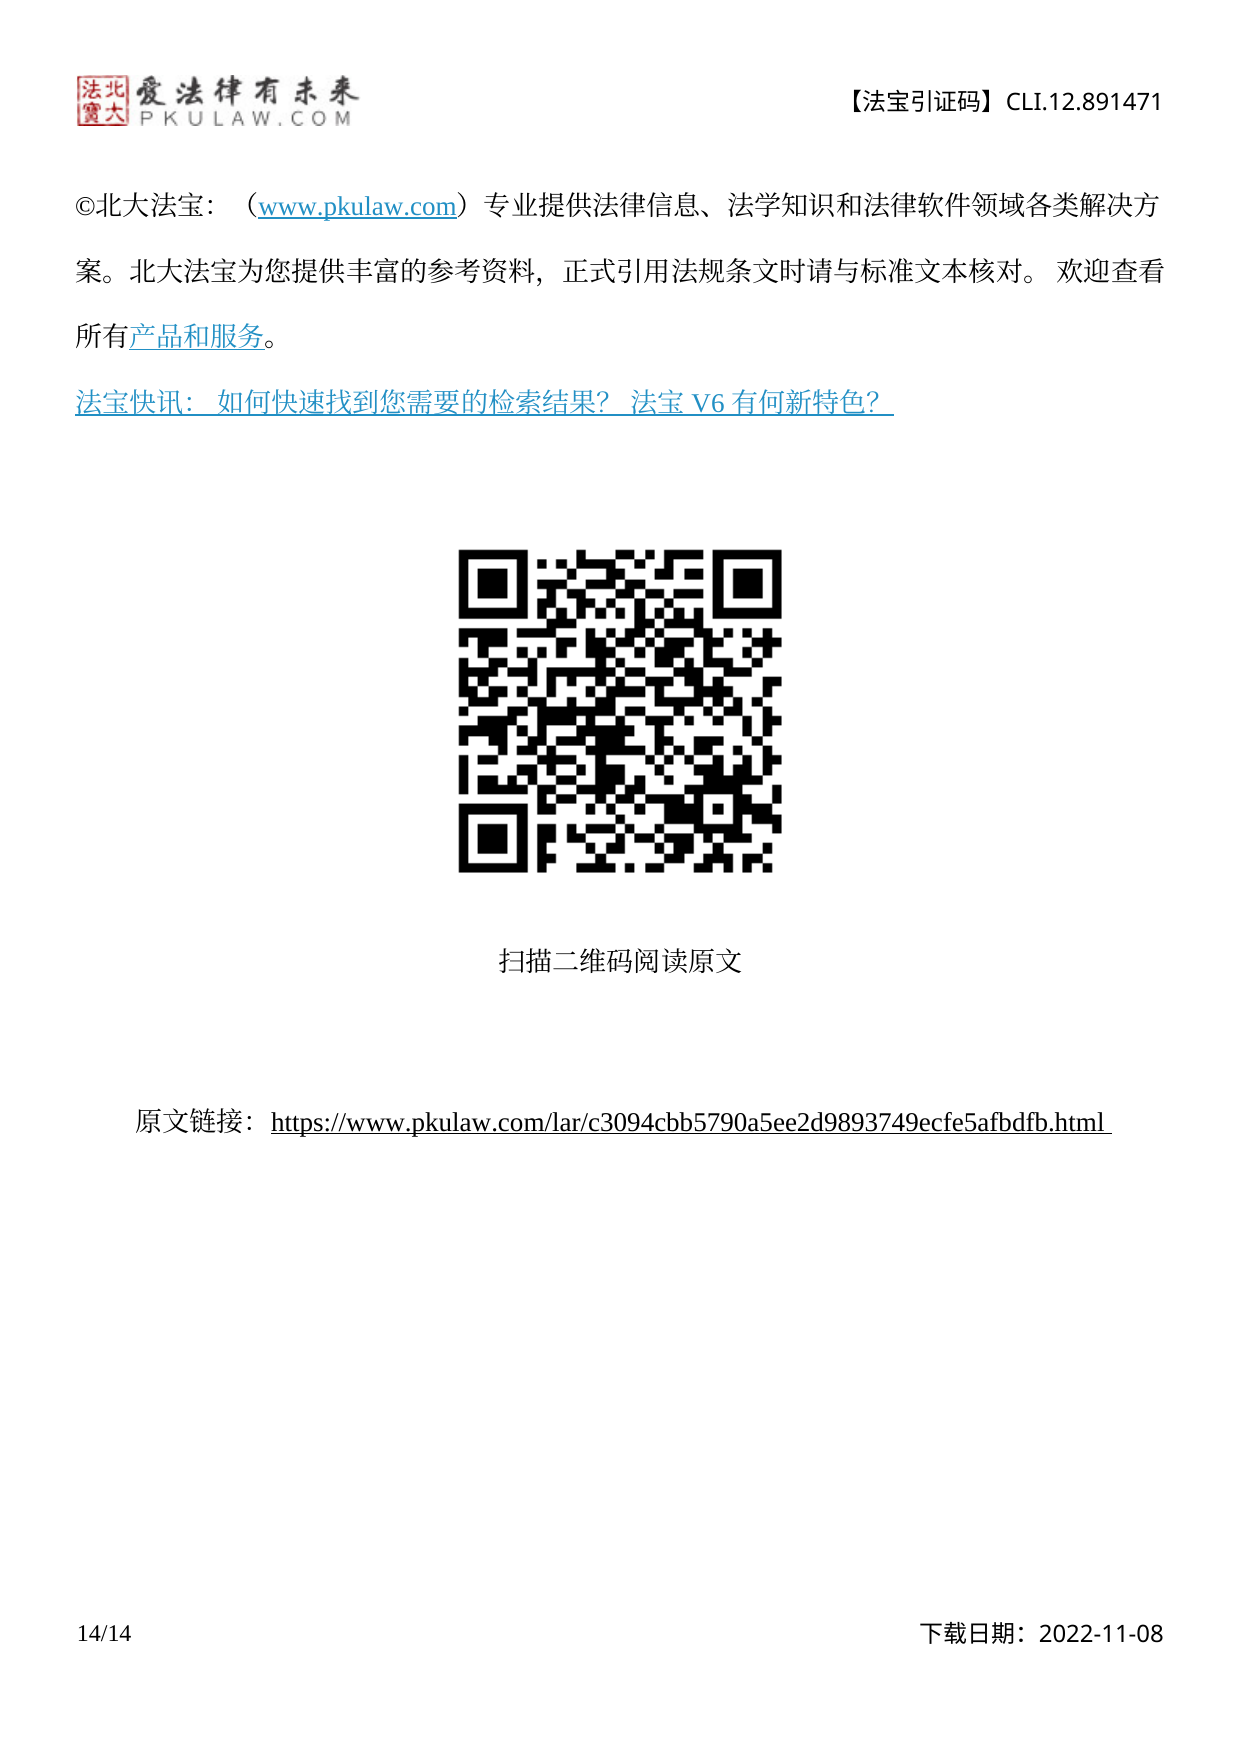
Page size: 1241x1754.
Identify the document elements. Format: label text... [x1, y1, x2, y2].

picture [420, 511, 821, 912]
picture [76, 75, 361, 126]
text ©北大法宝：（www.pkulaw.com）专业提供法律信息、法学知识和法律软件领域各类解决方案。北大法宝为您提供丰富的参考资料，正式引用法规条文时请与标准文本核对。 欢迎查看所有产品和服务。 法宝快讯： 如何快速找到您需要的检索结果？ 法宝 V6 有何新特色？ [75, 156, 1165, 418]
text 扫描二维码阅读原文 [169, 912, 1071, 978]
text 原文链接：https://www.pkulaw.com/lar/c3094cbb5790a5ee2d9893749ecfe5afbdfb.html [75, 1071, 1165, 1137]
